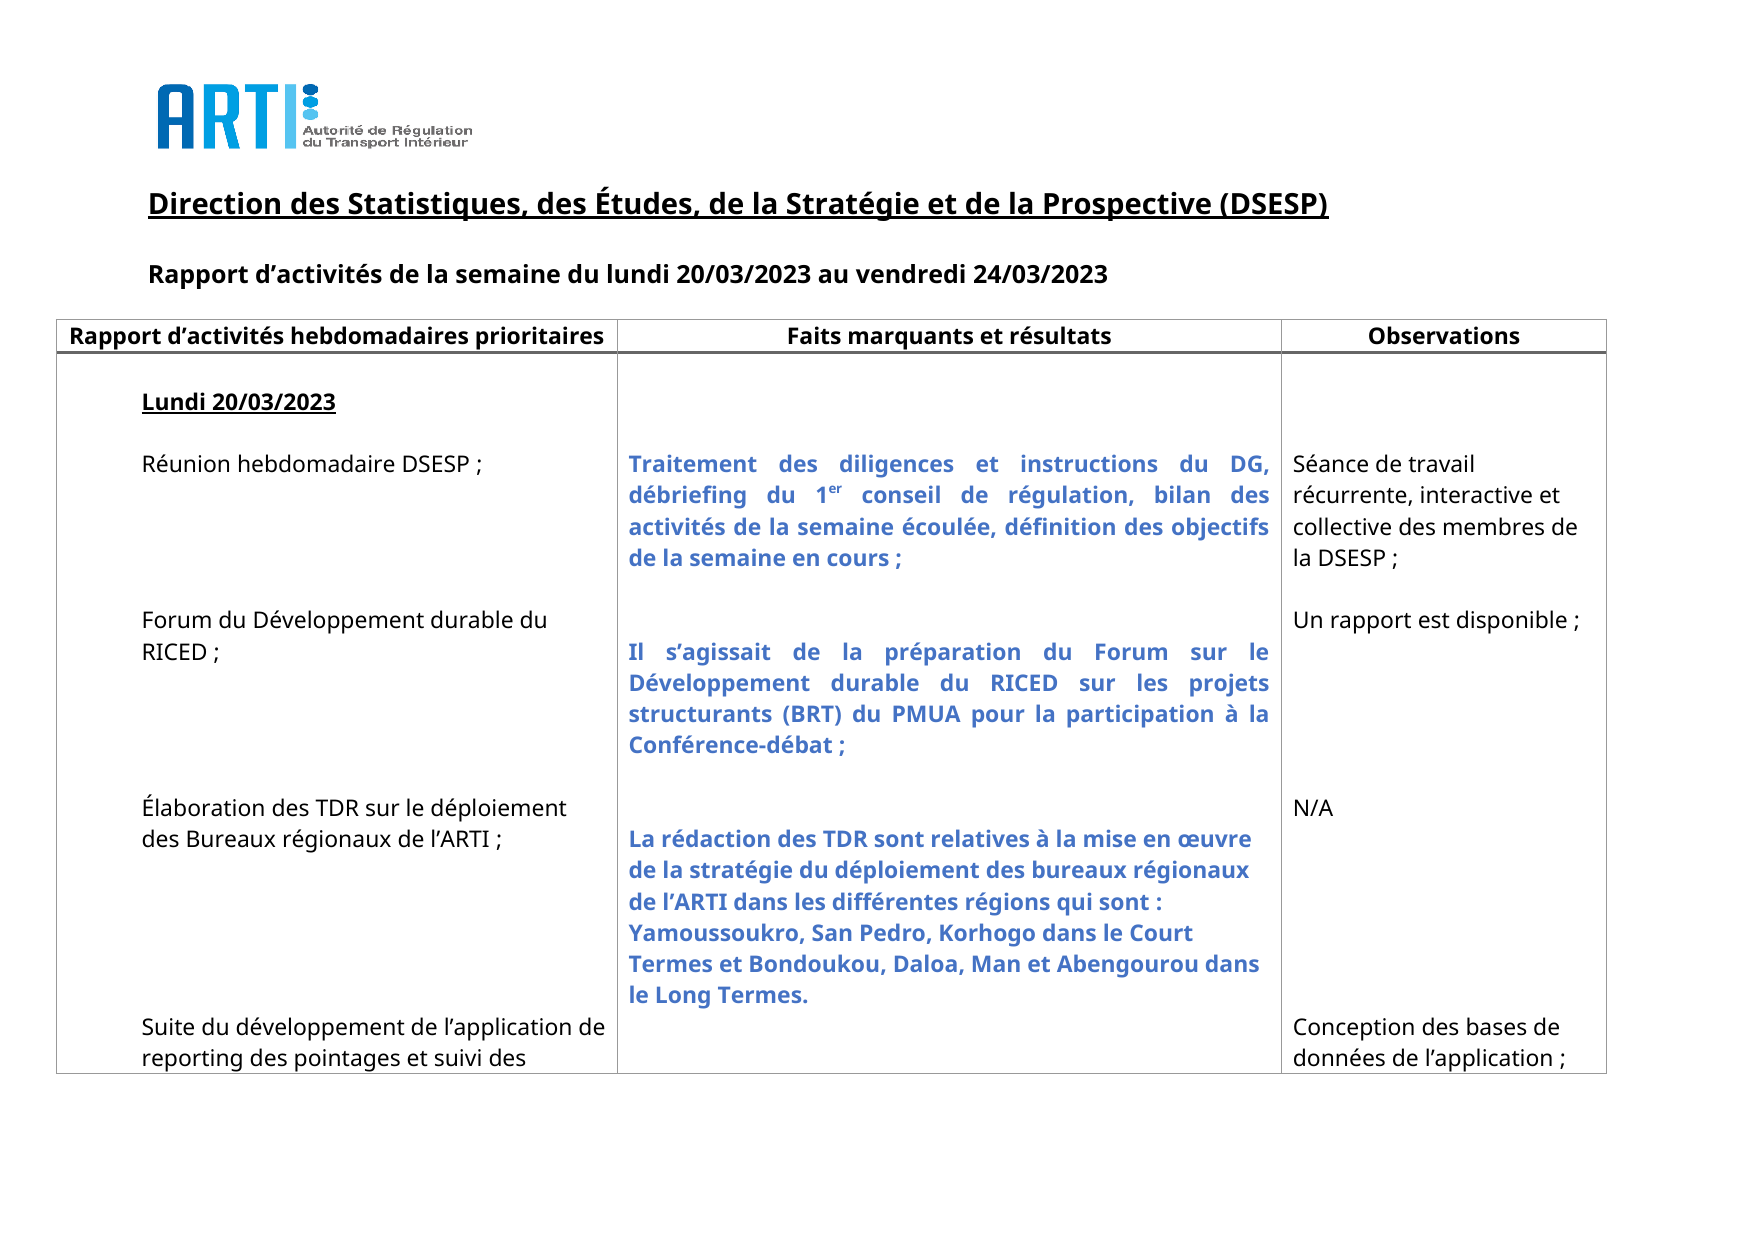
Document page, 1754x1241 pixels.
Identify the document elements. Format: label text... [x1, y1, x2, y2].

table_header Observations [1282, 320, 1606, 351]
text Rapport d’activités de la semaine du lundi 20/03/2023 au vendredi 24/03/2023 [148, 223, 1606, 291]
picture [147, 73, 476, 155]
table_header Faits marquants et résultats [618, 320, 1281, 351]
text Direction des Statistiques, des Études, de la Stratégie et de la Prospective (DSESP) [148, 183, 1606, 223]
table_header Rapport d’activités hebdomadaires prioritaires [57, 320, 617, 351]
